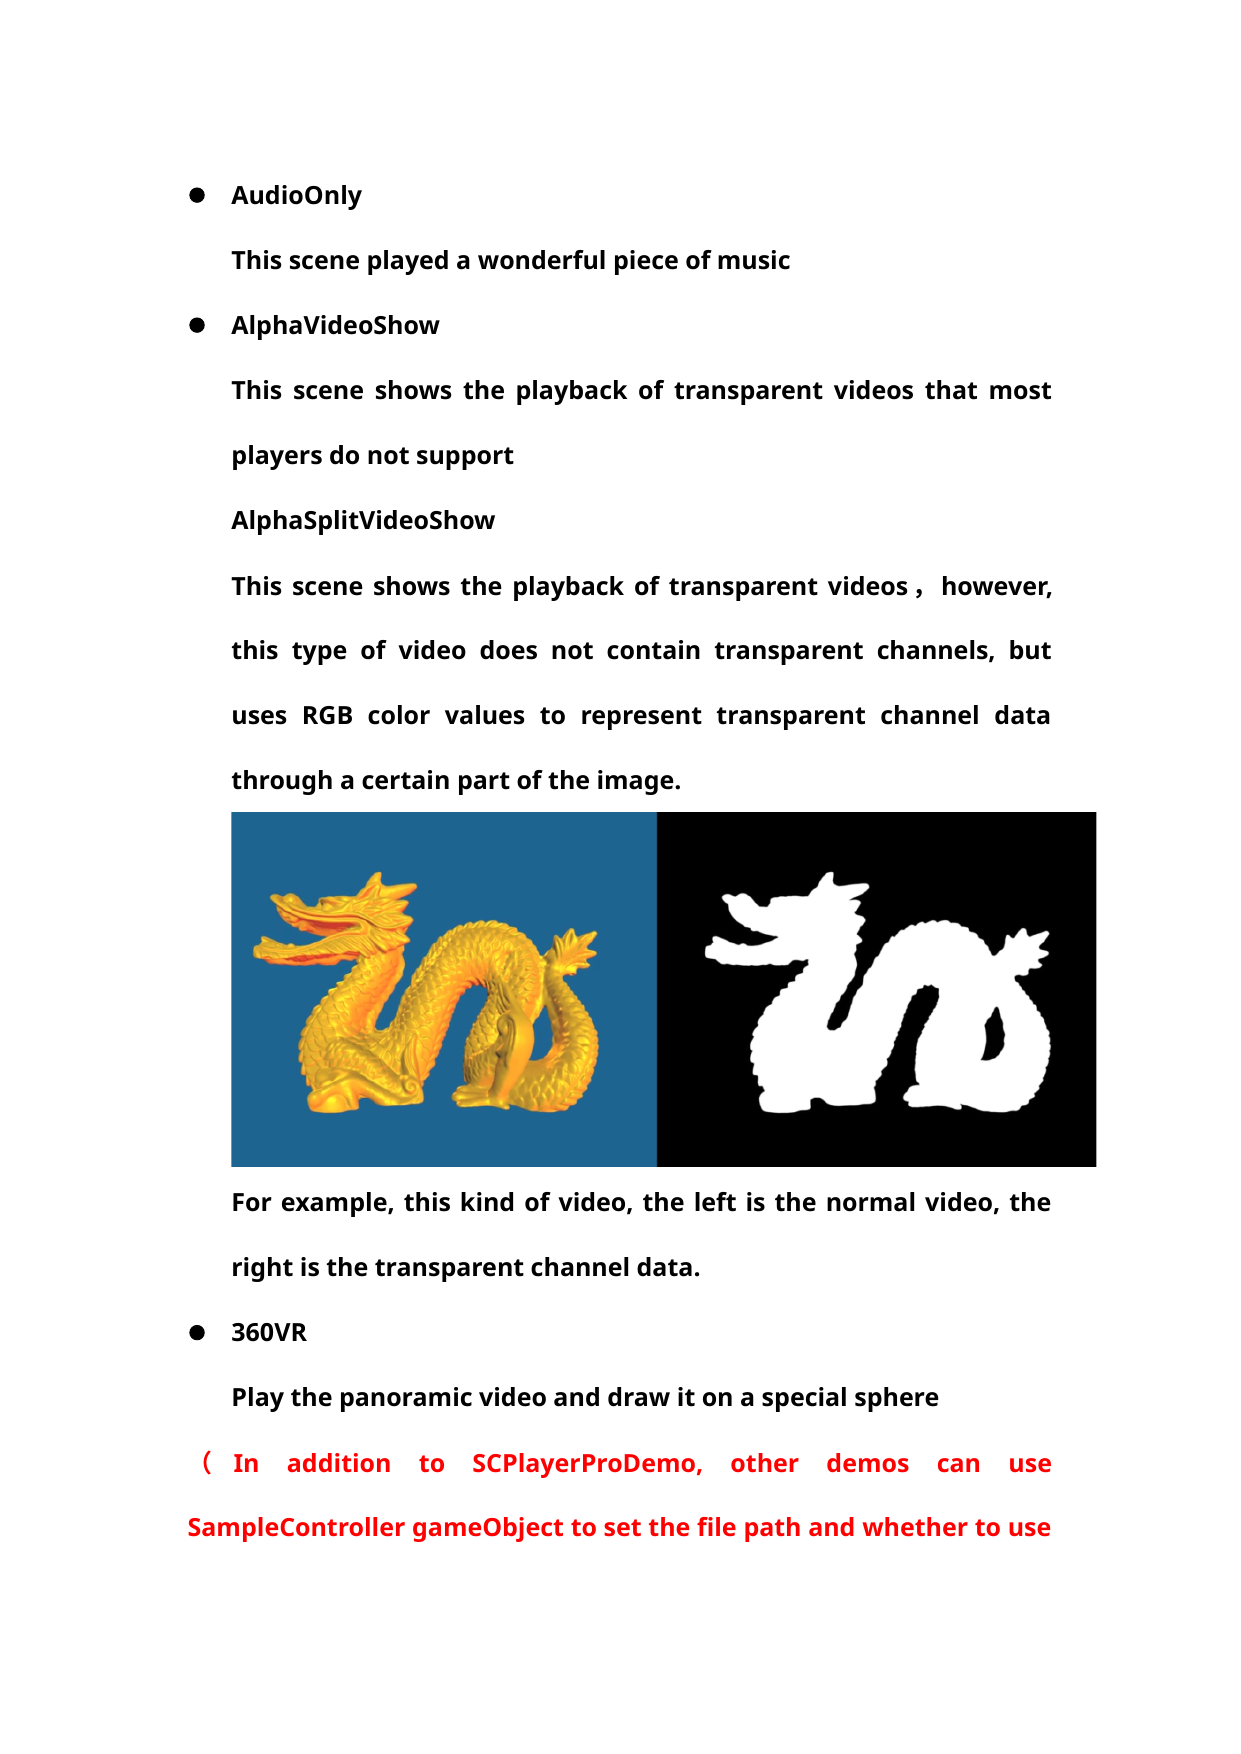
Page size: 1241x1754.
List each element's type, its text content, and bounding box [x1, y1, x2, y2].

list AudioOnly [187, 162, 1053, 227]
list Play the panoramic video and draw it on a special sphere [231, 1364, 1053, 1429]
list For example, this kind of video, the left is the normal video, the right is the transparent channel data. [231, 1169, 1053, 1299]
list This scene played a wonderful piece of music [231, 227, 1053, 292]
list This scene shows the playback of transparent videos，however, this type of video does not contain transparent channels, but uses RGB color values to represent transparent channel data through a certain part of the image. [231, 552, 1053, 812]
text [187, 1429, 1053, 1559]
list 360VR [187, 1299, 1053, 1364]
list This scene shows the playback of transparent videos that most players do not support [231, 357, 1053, 487]
list AlphaVideoShow [187, 292, 1053, 357]
picture [231, 812, 1097, 1167]
list AlphaSplitVideoShow [231, 487, 1053, 552]
